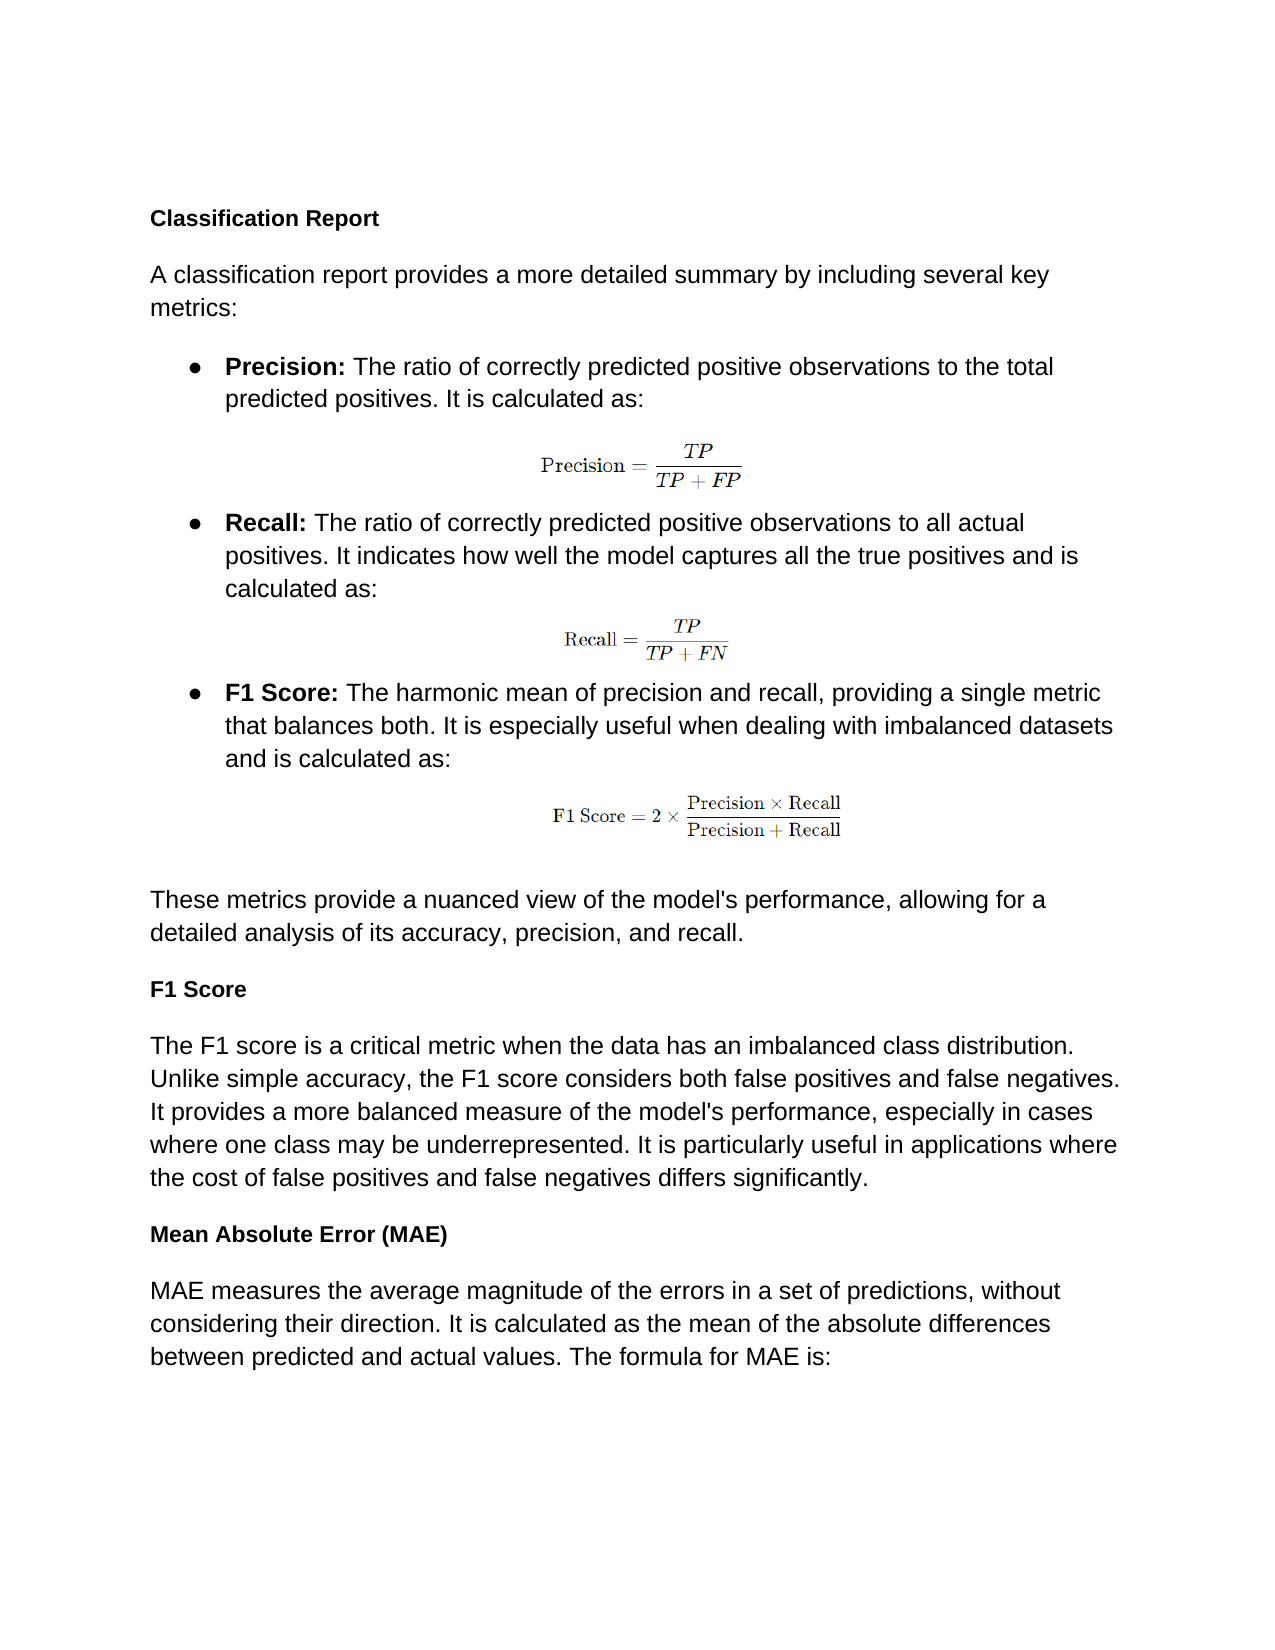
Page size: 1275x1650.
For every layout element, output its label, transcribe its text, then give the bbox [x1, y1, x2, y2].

subtitle Classification Report [150, 205, 1125, 232]
list Precision: The ratio of correctly predicted positive observations to the total predicted positives. It is calculated as: [187, 351, 1125, 504]
picture [530, 776, 885, 851]
list F1 Score: The harmonic mean of precision and recall, providing a single metric that balances both. It is especially useful when dealing with imbalanced datasets and is calculated as: [187, 678, 1125, 855]
subtitle F1 Score [150, 976, 1125, 1002]
text MAE measures the average magnitude of the errors in a set of predictions, without considering their direction. It is calculated as the mean of the absolute differences between predicted and actual values. The formula for MAE is: [150, 1276, 1125, 1371]
picture [537, 607, 761, 668]
list Recall: The ratio of correctly predicted positive observations to all actual positives. It indicates how well the model captures all the true positives and is calculated as: [187, 508, 1125, 673]
text These metrics provide a nuanced view of the model's performance, allowing for a detailed analysis of its accuracy, precision, and recall. [150, 885, 1125, 946]
picture [502, 417, 764, 499]
subtitle Mean Absolute Error (MAE) [150, 1221, 1125, 1247]
text The F1 score is a critical metric when the data has an imbalanced class distribution. Unlike simple accuracy, the F1 score considers both false positives and false negatives. It provides a more balanced measure of the model's performance, especially in cases where one class may be underrepresented. It is particularly useful in applications where the cost of false positives and false negatives differs significantly. [150, 1031, 1125, 1192]
text A classification report provides a more detailed summary by including several key metrics: [150, 260, 1125, 322]
